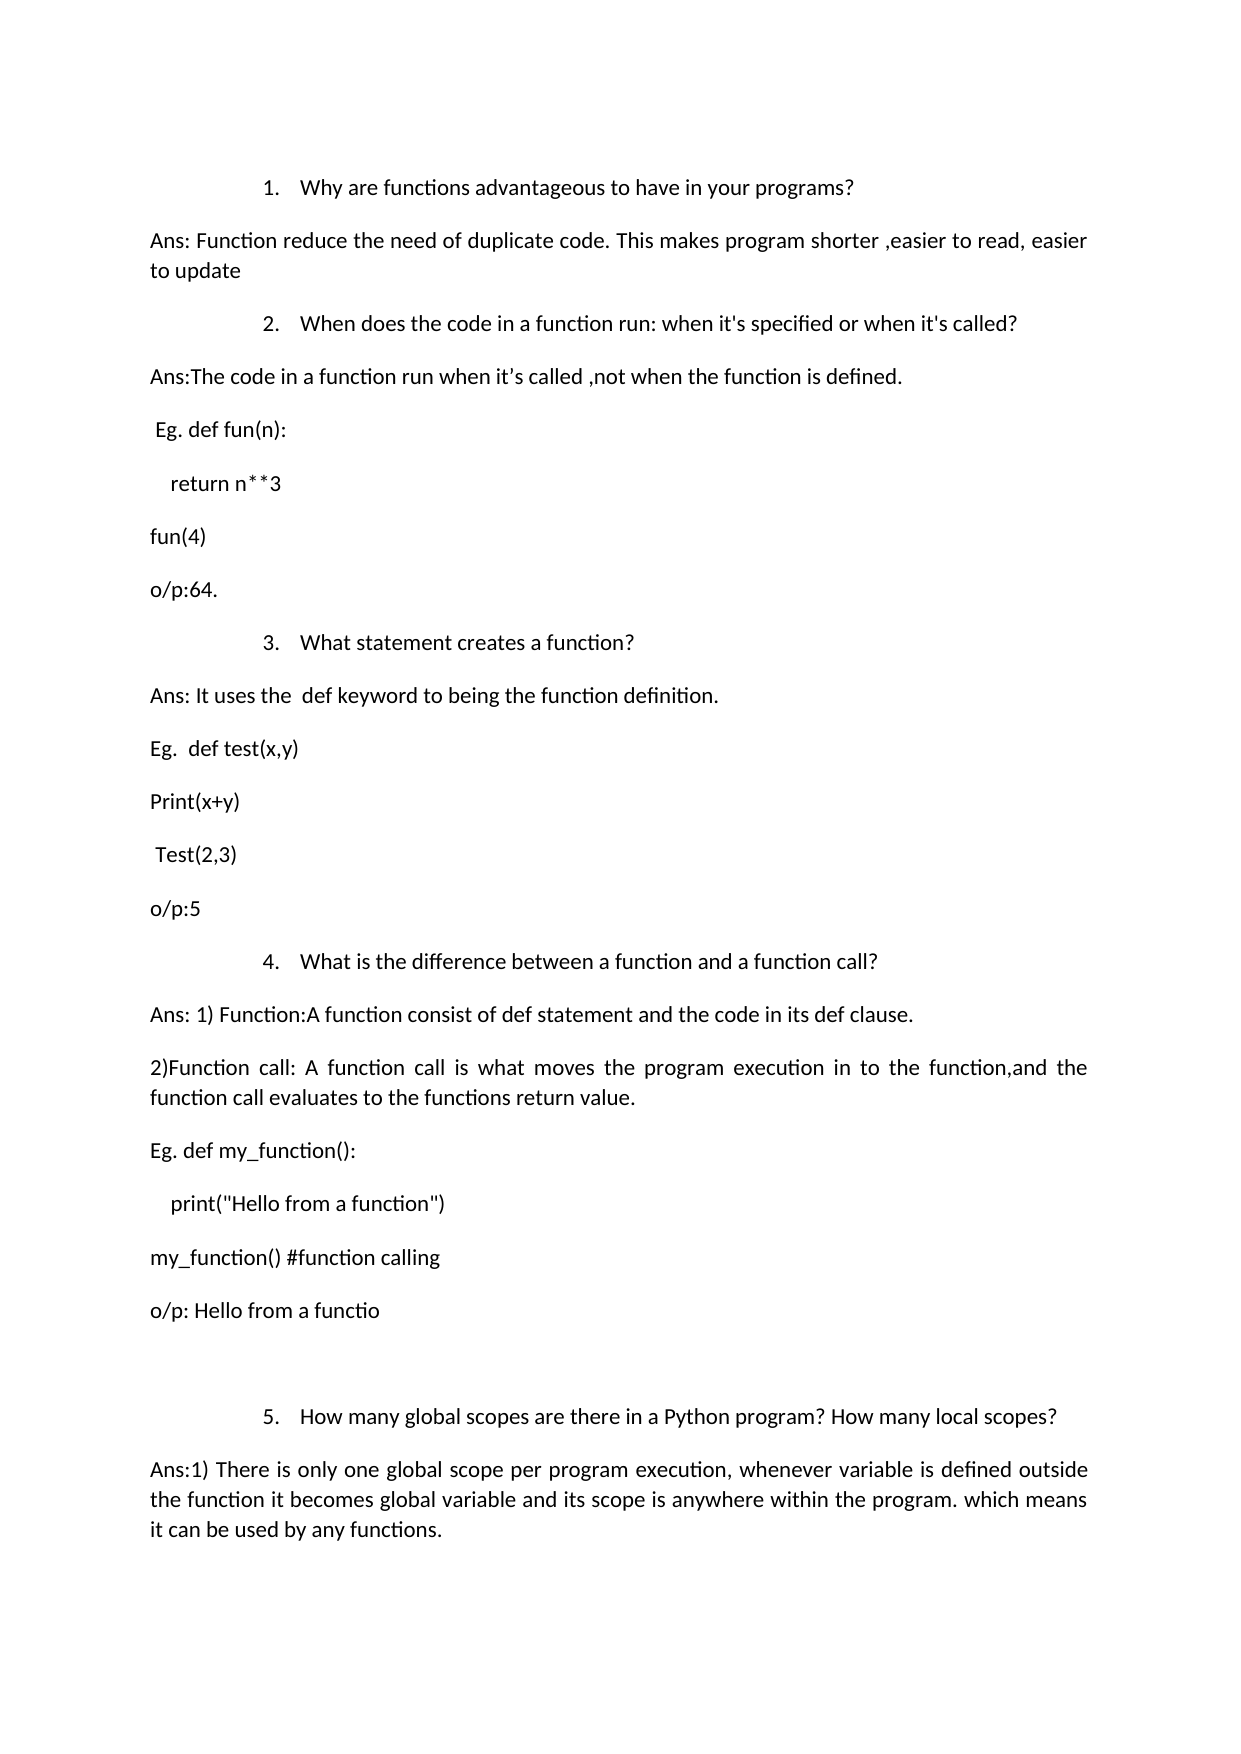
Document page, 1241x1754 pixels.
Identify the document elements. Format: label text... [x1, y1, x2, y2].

list When does the code in a function run: when it's specified or when it's called? [262, 309, 1090, 337]
text Ans: 1) Function:A function consist of def statement and the code in its def clause. [150, 1000, 1090, 1028]
text return n**3 [150, 469, 1090, 497]
text my_function() #function calling [150, 1243, 1090, 1271]
list What statement creates a function? [262, 628, 1090, 656]
text o/p: Hello from a functio [150, 1296, 1090, 1324]
text print("Hello from a function") [150, 1189, 1090, 1218]
text Test(2,3) [150, 841, 1090, 869]
text Eg. def test(x,y) [150, 734, 1090, 762]
text Ans:1) There is only one global scope per program execution, whenever variable is defined outside the function it becomes global variable and its scope is anywhere within the program. which means it can be used by any functions. [150, 1455, 1090, 1544]
list How many global scopes are there in a Python program? How many local scopes? [262, 1402, 1090, 1430]
text Ans: It uses the def keyword to being the function definition. [150, 681, 1090, 709]
text Print(x+y) [150, 787, 1090, 816]
text o/p:64. [150, 575, 1090, 603]
text Ans:The code in a function run when it’s called ,not when the function is defined. [150, 362, 1090, 391]
text Eg. def my_function(): [150, 1136, 1090, 1164]
text fun(4) [150, 522, 1090, 550]
text Ans: Function reduce the need of duplicate code. This makes program shorter ,easier to read, easier to update [150, 226, 1090, 284]
text Eg. def fun(n): [150, 416, 1090, 444]
text 2)Function call: A function call is what moves the program execution in to the function,and the function call evaluates to the functions return value. [150, 1053, 1090, 1111]
list What is the difference between a function and a function call? [262, 947, 1090, 975]
list Why are functions advantageous to have in your programs? [262, 173, 1090, 201]
text o/p:5 [150, 894, 1090, 922]
